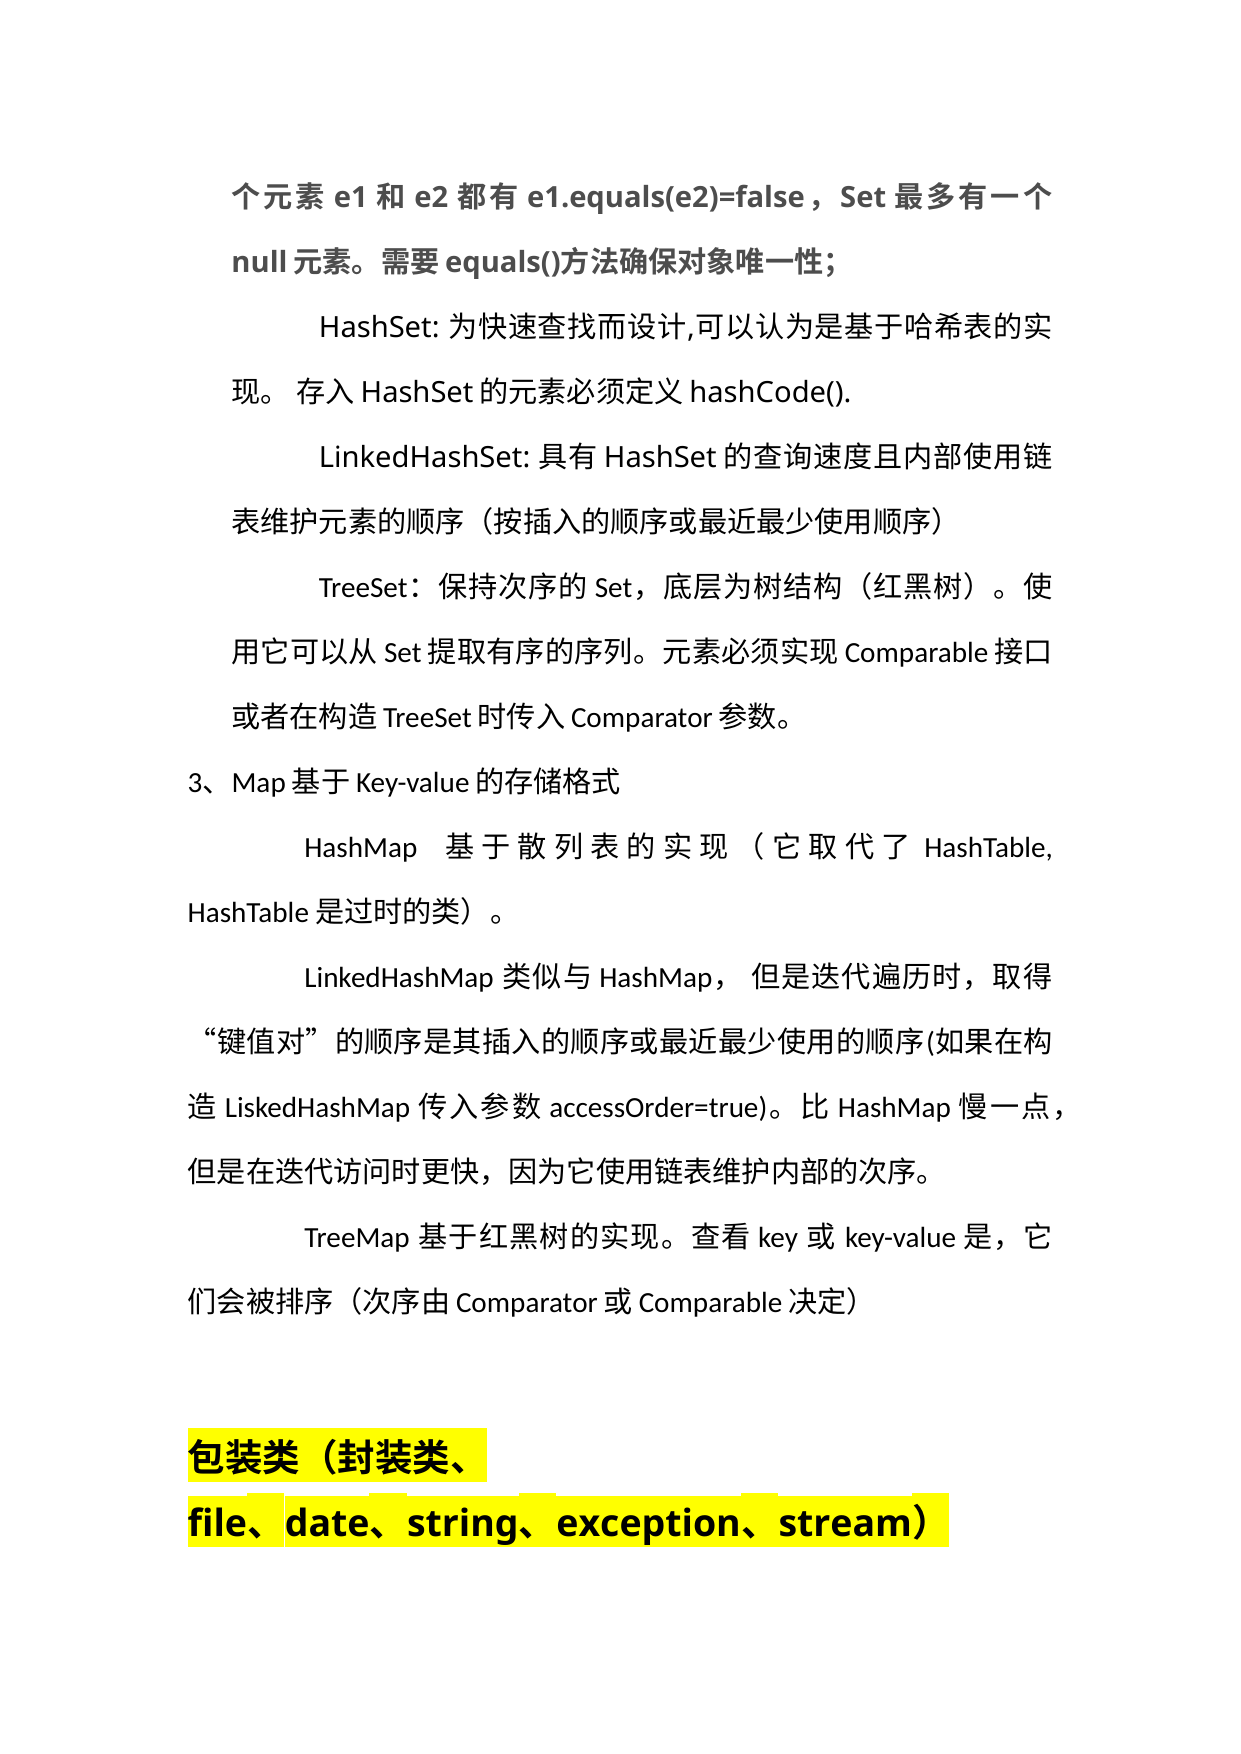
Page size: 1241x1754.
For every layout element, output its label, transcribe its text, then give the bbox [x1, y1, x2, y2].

text HashMap 基于散列表的实现（它取代了HashTable, HashTable是过时的类）。 [187, 812, 1053, 942]
text 3、Map基于Key-value的存储格式 [187, 747, 1053, 812]
text HashSet: 为快速查找而设计,可以认为是基于哈希表的实现。 存入HashSet的元素必须定义hashCode(). [231, 292, 1053, 422]
text TreeMap 基于红黑树的实现。查看key 或 key-value是，它们会被排序（次序由Comparator或Comparable决定） [187, 1202, 1053, 1332]
subtitle 包装类（封装类、file、date、string、exception、stream） [187, 1423, 1053, 1553]
text TreeSet：保持次序的Set，底层为树结构（红黑树）。使用它可以从Set提取有序的序列。元素必须实现Comparable接口或者在构造TreeSet时传入Comparator参数。 [231, 552, 1053, 747]
text LinkedHashMap 类似与HashMap， 但是迭代遍历时，取得“键值对”的顺序是其插入的顺序或最近最少使用的顺序(如果在构造LiskedHashMap传入参数accessOrder=true)。比HashMap慢一点，但是在迭代访问时更快，因为它使用链表维护内部的次序。 [187, 942, 1053, 1202]
text LinkedHashSet: 具有HashSet的查询速度且内部使用链表维护元素的顺序（按插入的顺序或最近最少使用顺序） [231, 422, 1053, 552]
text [231, 162, 1053, 292]
